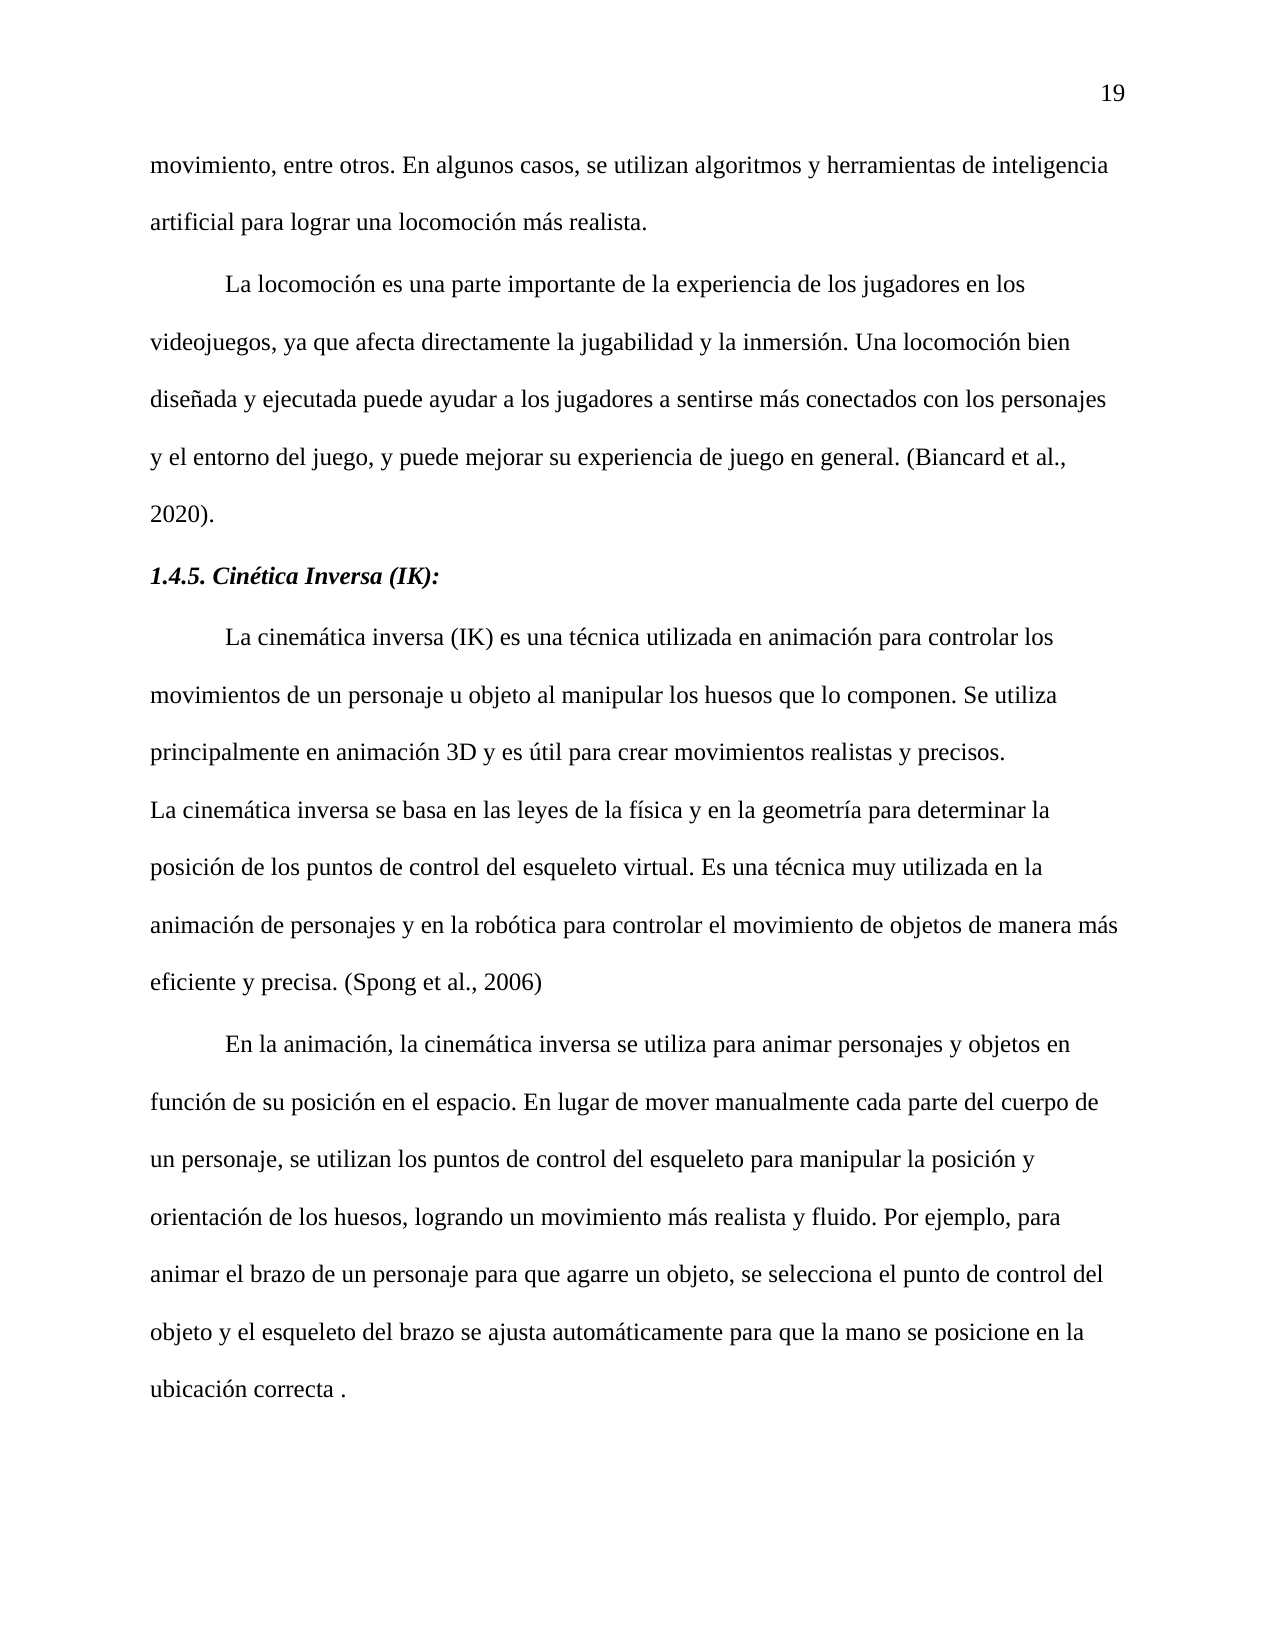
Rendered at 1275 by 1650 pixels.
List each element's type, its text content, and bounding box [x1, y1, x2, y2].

subtitle 1.4.5. Cinética Inversa (IK): [150, 561, 1125, 589]
text La cinemática inversa (IK) es una técnica utilizada en animación para controlar los movimientos de un personaje u objeto al manipular los huesos que lo componen. Se utiliza principalmente en animación 3D y es útil para crear movimientos realistas y precisos. La cinemática inversa se basa en las leyes de la física y en la geometría para determinar la posición de los puntos de control del esqueleto virtual. Es una técnica muy utilizada en la animación de personajes y en la robótica para controlar el movimiento de objetos de manera más eficiente y precisa. (Spong et al., 2006) [150, 622, 1125, 996]
text La locomoción es una parte importante de la experiencia de los jugadores en los videojuegos, ya que afecta directamente la jugabilidad y la inmersión. Una locomoción bien diseñada y ejecutada puede ayudar a los jugadores a sentirse más conectados con los personajes y el entorno del juego, y puede mejorar su experiencia de juego en general. (Biancard et al., 2020). [150, 269, 1125, 528]
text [150, 150, 1125, 236]
text En la animación, la cinemática inversa se utiliza para animar personajes y objetos en función de su posición en el espacio. En lugar de mover manualmente cada parte del cuerpo de un personaje, se utilizan los puntos de control del esqueleto para manipular la posición y orientación de los huesos, logrando un movimiento más realista y fluido. Por ejemplo, para animar el brazo de un personaje para que agarre un objeto, se selecciona el punto de control del objeto y el esqueleto del brazo se ajusta automáticamente para que la mano se posicione en la ubicación correcta . [150, 1029, 1125, 1403]
